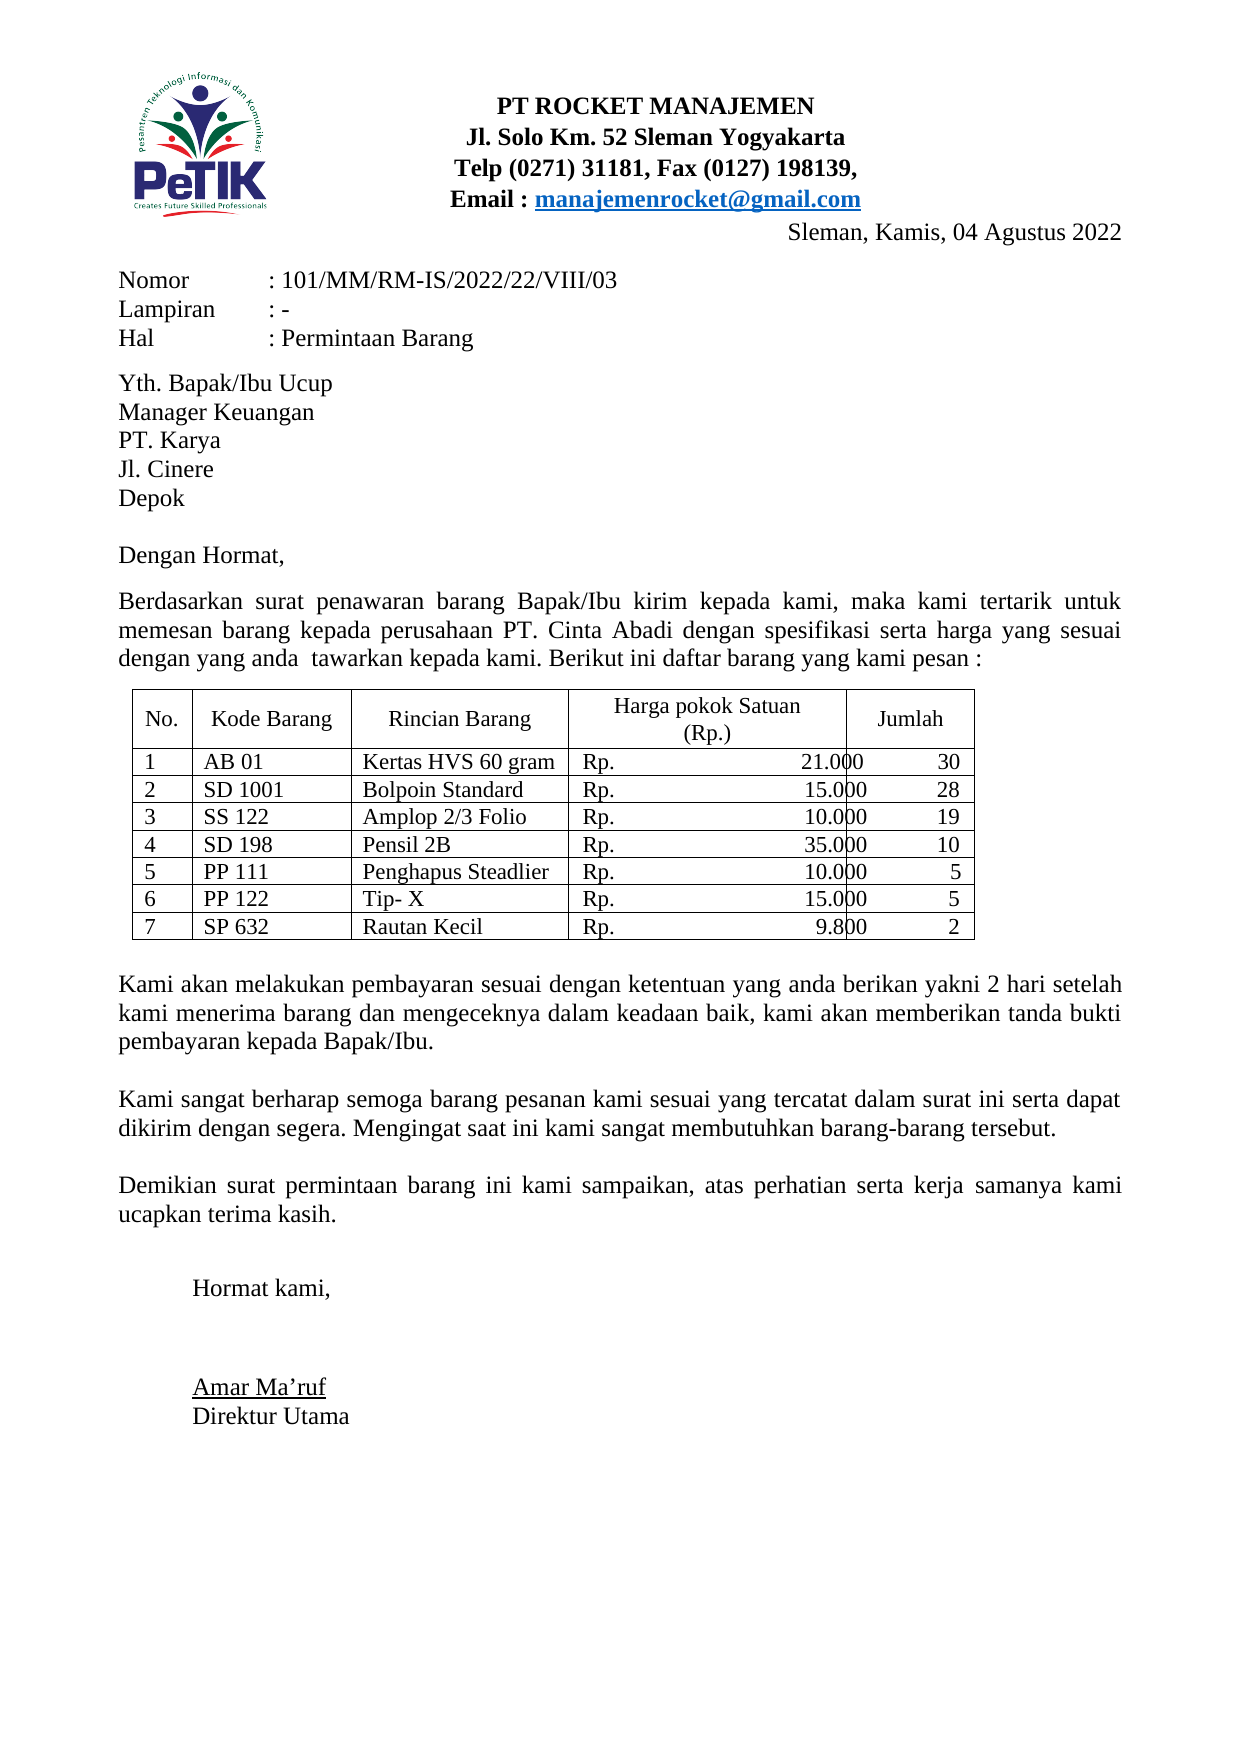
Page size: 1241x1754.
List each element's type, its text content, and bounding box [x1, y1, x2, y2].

picture [134, 72, 267, 217]
table_cell Kertas HVS 60 gram [352, 749, 568, 775]
table_cell PP 122 [193, 885, 351, 912]
table_cell 4 [133, 831, 192, 857]
table_header No. [133, 690, 192, 747]
table_cell 7 [133, 913, 192, 939]
table_header Harga pokok Satuan (Rp.) [569, 690, 846, 747]
table_cell Rp. 15.000 [569, 885, 846, 912]
text Yth. Bapak/Ibu Ucup [118, 368, 1122, 397]
table_cell SS 122 [193, 803, 351, 829]
text Kami akan melakukan pembayaran sesuai dengan ketentuan yang anda berikan yakni 2 hari setelah kami menerima barang dan mengeceknya dalam keadaan baik, kami akan memberikan tanda bukti pembayaran kepada Bapak/Ibu. [118, 969, 1122, 1055]
table_cell Tip- X [352, 885, 568, 912]
text Jl. Cinere [118, 454, 1122, 483]
table_cell Rp. 9.800 [569, 913, 846, 939]
table_header Kode Barang [193, 690, 351, 747]
table_cell Rautan Kecil [352, 913, 568, 939]
table_cell 2 [847, 913, 974, 939]
table_cell Pensil 2B [352, 831, 568, 857]
table_cell Rp. 10.000 [569, 858, 846, 884]
table_cell SD 198 [193, 831, 351, 857]
table_cell Bolpoin Standard [352, 776, 568, 802]
table_cell 6 [133, 885, 192, 912]
table_cell 5 [133, 858, 192, 884]
text PT. Karya [118, 426, 1122, 454]
table_cell 1 [133, 749, 192, 775]
table_cell Penghapus Steadlier [352, 858, 568, 884]
table_cell 28 [847, 776, 974, 802]
table_cell PP 111 [193, 858, 351, 884]
table_header Jumlah [847, 690, 974, 747]
table_cell AB 01 [193, 749, 351, 775]
text Hormat kami, [118, 1273, 1122, 1302]
table_cell Rp. 35.000 [569, 831, 846, 857]
table_cell SD 1001 [193, 776, 351, 802]
table_cell 5 [847, 858, 974, 884]
table_cell 5 [847, 885, 974, 912]
text Kami sangat berharap semoga barang pesanan kami sesuai yang tercatat dalam surat ini serta dapat dikirim dengan segera. Mengingat saat ini kami sangat membutuhkan barang-barang tersebut. [118, 1084, 1122, 1141]
text Nomor : 101/MM/RM-IS/2022/22/VIII/03 Lampiran : - Hal : Permintaan Barang [118, 265, 1122, 351]
table_cell 3 [133, 803, 192, 829]
text Sleman, Kamis, 04 Agustus 2022 [118, 217, 1122, 246]
table_cell 30 [847, 749, 974, 775]
text Manager Keuangan [118, 397, 1122, 426]
table_cell 2 [133, 776, 192, 802]
text Demikian surat permintaan barang ini kami sampaikan, atas perhatian serta kerja samanya kami ucapkan terima kasih. [118, 1170, 1122, 1228]
text Dengan Hormat, [118, 541, 1122, 569]
text Amar Ma’ruf Direktur Utama [192, 1372, 1122, 1430]
table_cell Rp. 15.000 [569, 776, 846, 802]
table_cell SP 632 [193, 913, 351, 939]
table_cell Rp. 21.000 [569, 749, 846, 775]
table_cell 10 [847, 831, 974, 857]
table_cell 19 [847, 803, 974, 829]
text Depok [118, 483, 1122, 512]
table_header Rincian Barang [352, 690, 568, 747]
table_cell Rp. 10.000 [569, 803, 846, 829]
table_cell Amplop 2/3 Folio [352, 803, 568, 829]
text Berdasarkan surat penawaran barang Bapak/Ibu kirim kepada kami, maka kami tertarik untuk memesan barang kepada perusahaan PT. Cinta Abadi dengan spesifikasi serta harga yang sesuai dengan yang anda tawarkan kepada kami. Berikut ini daftar barang yang kami pesan : [118, 586, 1122, 672]
